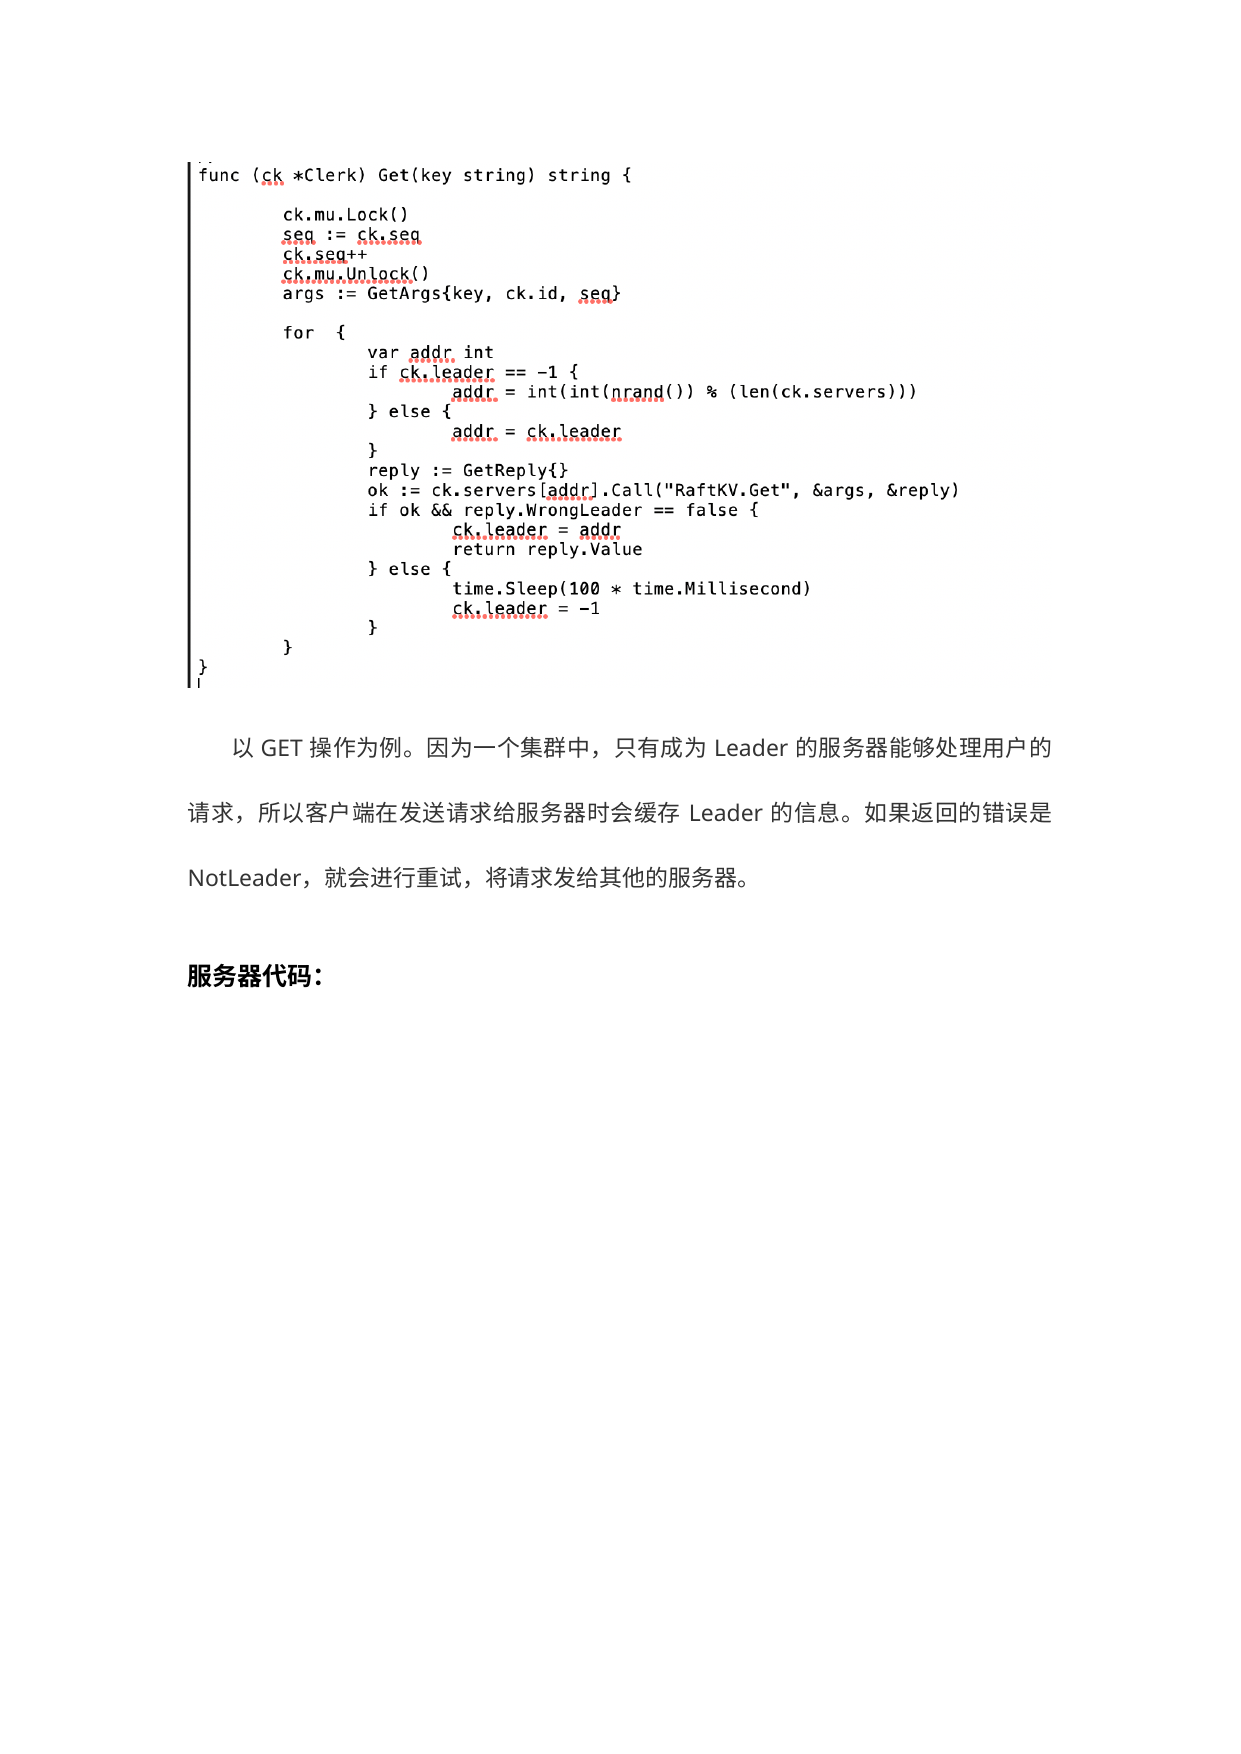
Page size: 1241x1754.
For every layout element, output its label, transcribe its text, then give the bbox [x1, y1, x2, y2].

picture [187, 162, 1053, 688]
text 以 GET 操作为例。因为一个集群中，只有成为 Leader 的服务器能够处理用户的请求，所以客户端在发送请求给服务器时会缓存 Leader 的信息。如果返回的错误是 NotLeader，就会进行重试，将请求发给其他的服务器。 [187, 714, 1053, 909]
text 服务器代码： [187, 942, 1053, 1007]
